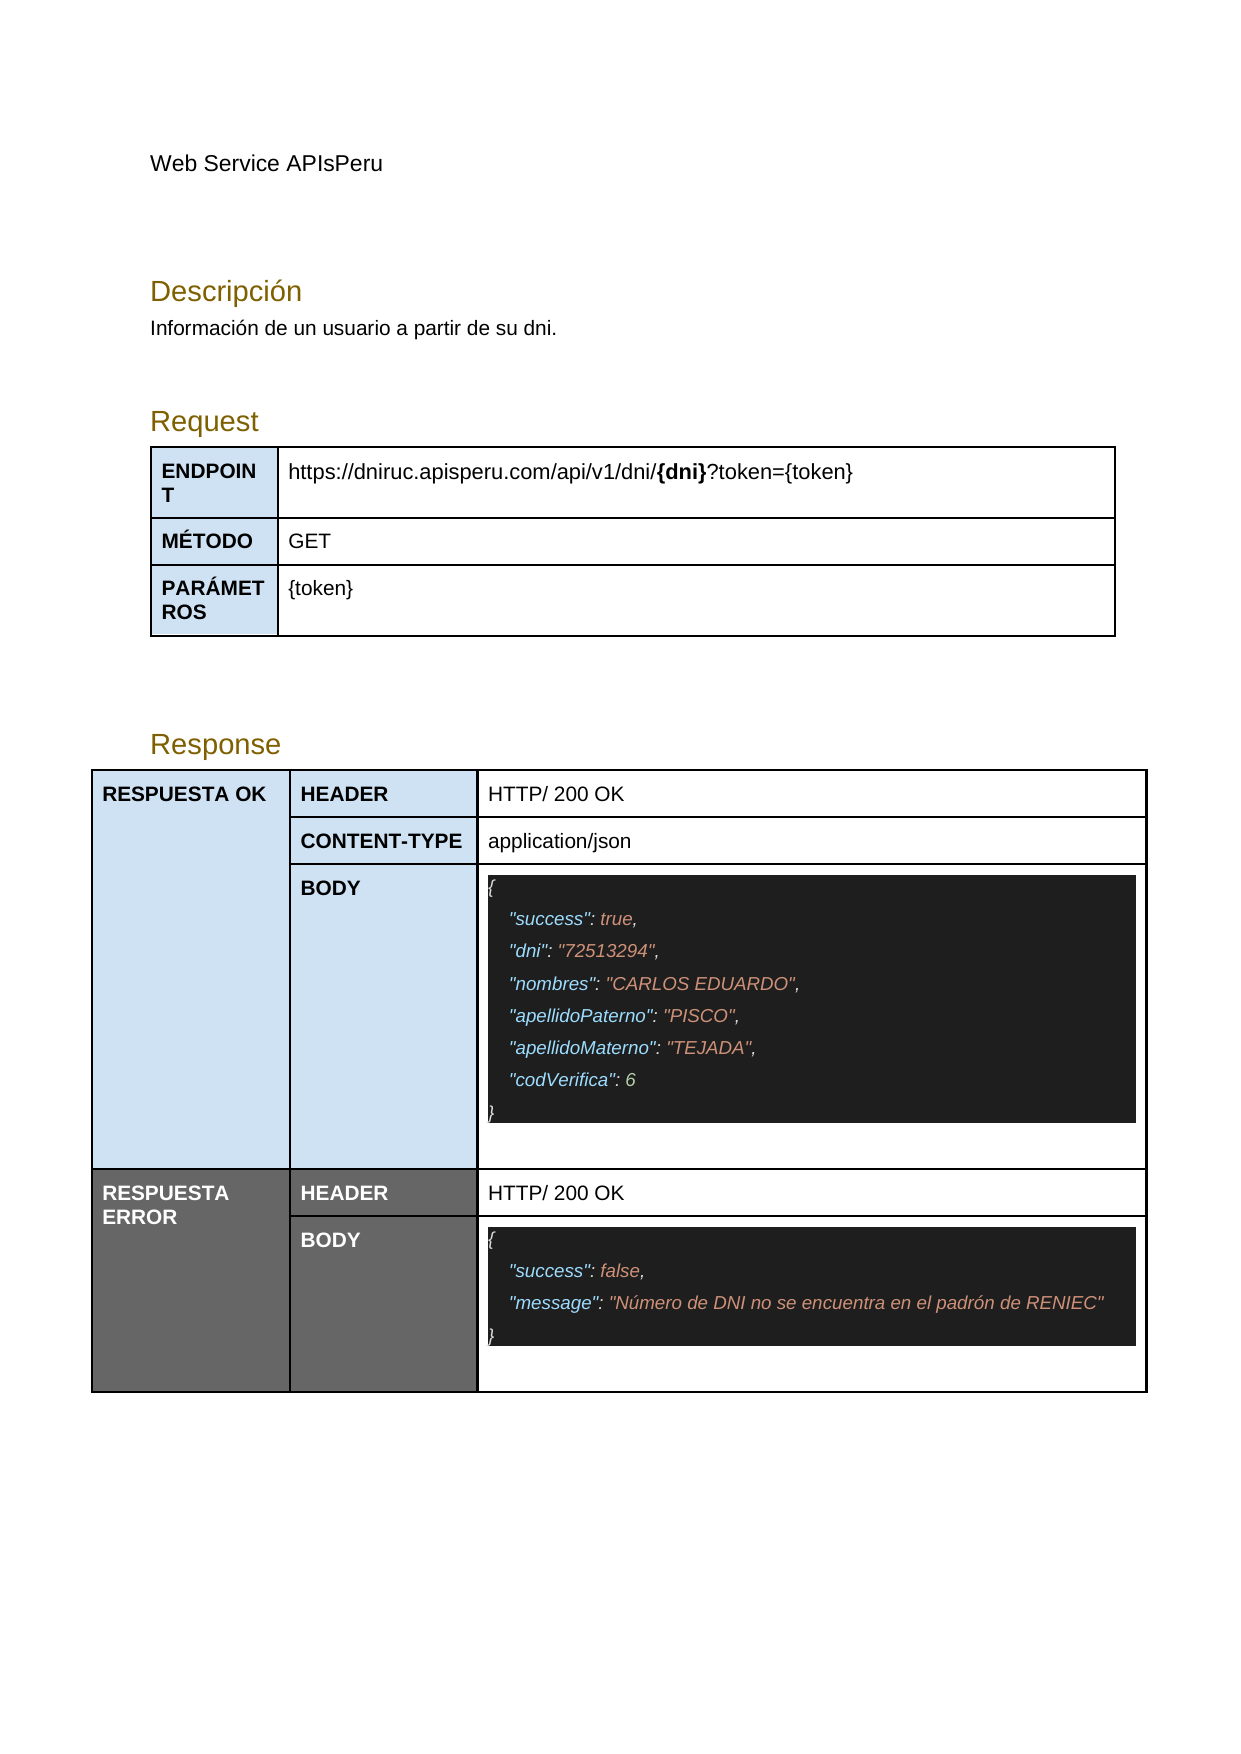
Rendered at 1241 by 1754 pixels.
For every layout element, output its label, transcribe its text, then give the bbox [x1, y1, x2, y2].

table_header https://dniruc.apisperu.com/api/v1/dni/{dni}?token={token} [279, 448, 1114, 517]
table_cell RESPUESTA ERROR [93, 1170, 289, 1391]
subtitle Response [150, 727, 1090, 761]
table_cell BODY [291, 1217, 476, 1391]
table_cell HEADER [291, 1170, 476, 1215]
subtitle Descripción [150, 274, 1090, 307]
table_cell HTTP/ 200 OK [479, 1170, 1145, 1215]
table_header ENDPOINT [152, 448, 277, 517]
subtitle Request [150, 404, 1090, 438]
table_cell CONTENT-TYPE [291, 818, 476, 863]
table_cell PARÁMETROS [152, 566, 277, 634]
table_cell {token} [279, 566, 1114, 634]
text Web Service APIsPeru [150, 150, 1090, 176]
table_cell { "success": true, "dni": "72513294", "nombres": "CARLOS EDUARDO", "apellidoPaterno": "PISCO", "apellidoMaterno": "TEJADA", "codVerifica": 6 } [479, 865, 1145, 1168]
table_cell application/json [479, 818, 1145, 863]
table_cell BODY [291, 865, 476, 1168]
table_cell GET [279, 519, 1114, 564]
table_header HEADER [291, 771, 476, 816]
table_cell MÉTODO [152, 519, 277, 564]
text Información de un usuario a partir de su dni. [150, 316, 1090, 340]
table_cell { "success": false, "message": "Número de DNI no se encuentra en el padrón de RENIEC" } [479, 1217, 1145, 1391]
table_header RESPUESTA OK [93, 771, 289, 1168]
table_header HTTP/ 200 OK [479, 771, 1145, 816]
